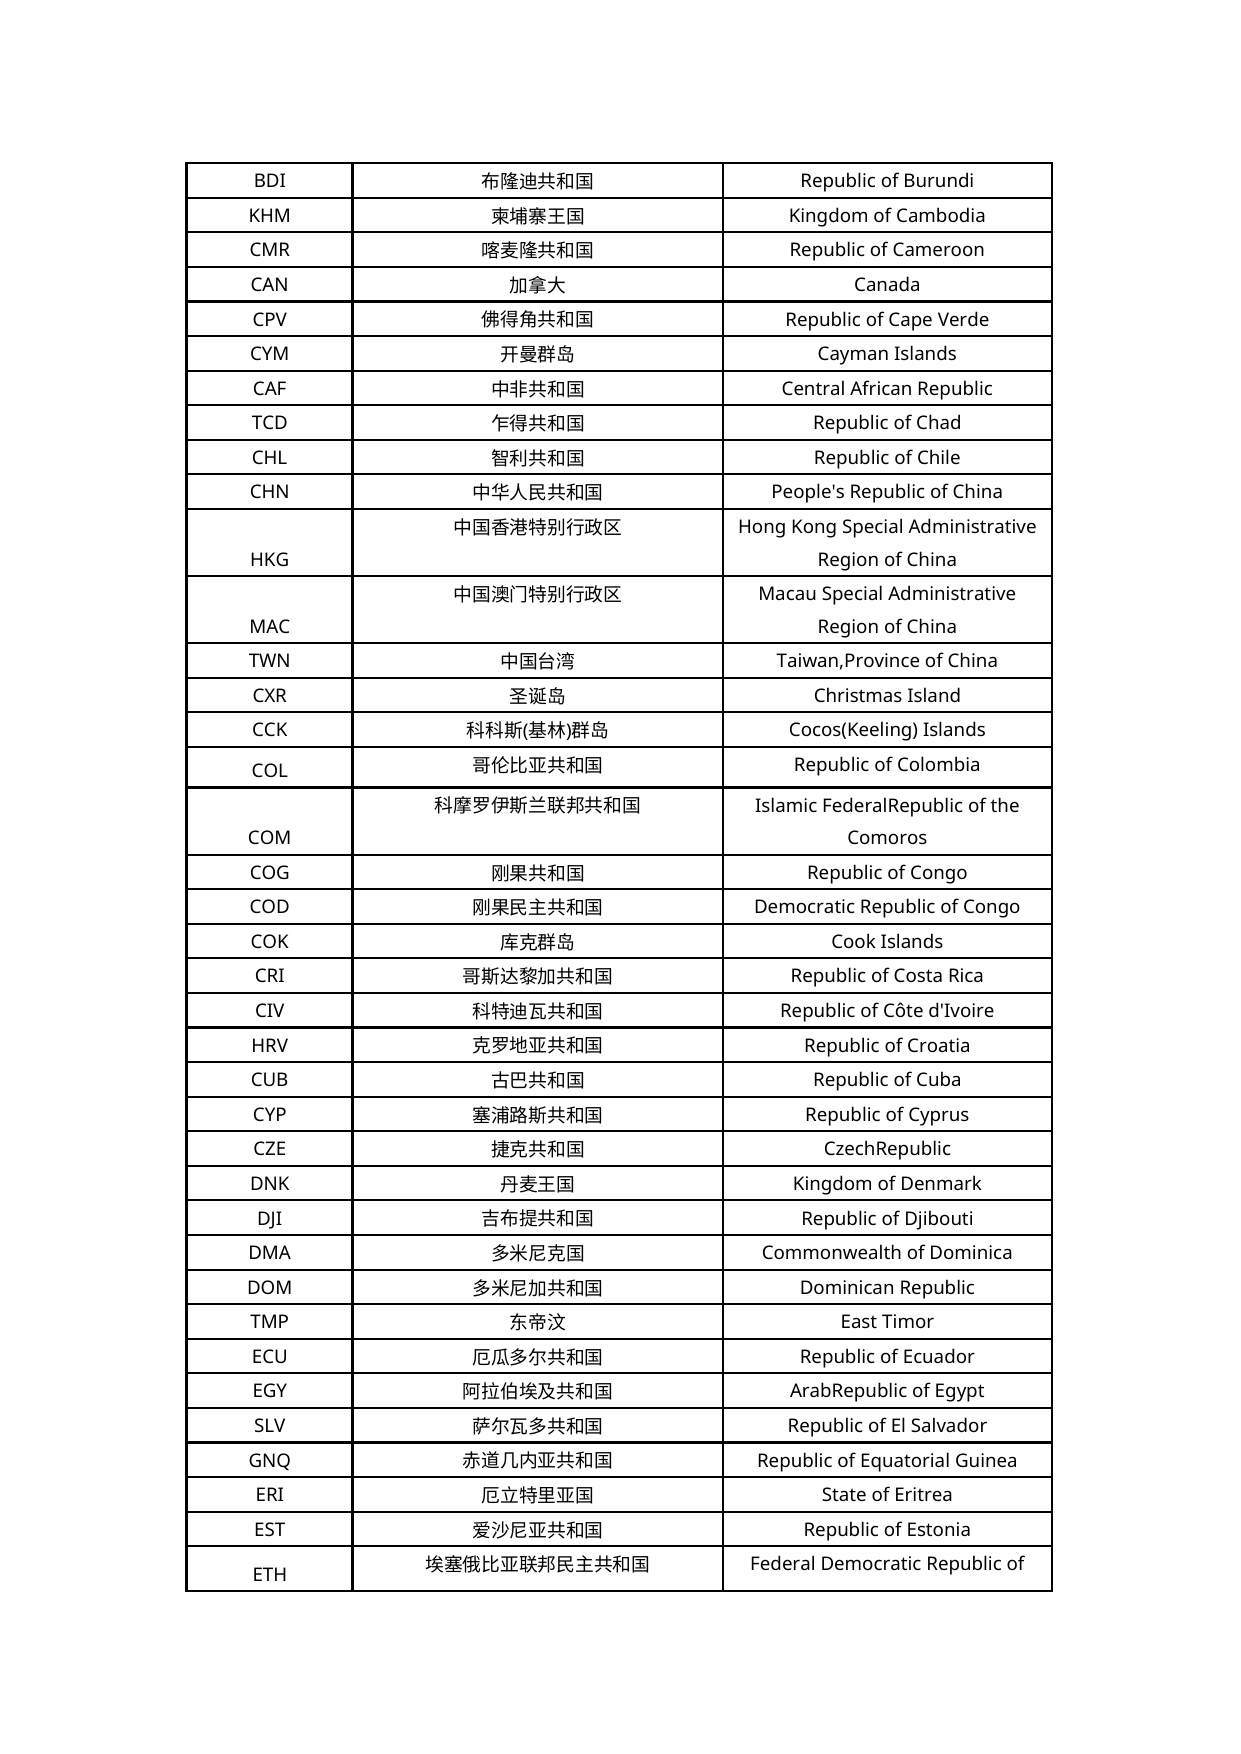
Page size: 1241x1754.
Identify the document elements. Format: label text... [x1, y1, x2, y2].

table_cell CPV [188, 303, 351, 335]
table_cell SLV [188, 1409, 351, 1441]
table_cell 布隆迪共和国 [354, 164, 722, 197]
table_cell Republic of Cape Verde [724, 303, 1051, 335]
table_cell 厄立特里亚国 [354, 1478, 722, 1511]
table_cell Republic of Chile [724, 441, 1051, 473]
table_cell Republic of Cyprus [724, 1098, 1051, 1130]
table_cell Republic of Chad [724, 406, 1051, 439]
table_cell CUB [188, 1063, 351, 1096]
table_cell ArabRepublic of Egypt [724, 1374, 1051, 1407]
table_cell CRI [188, 959, 351, 992]
table_cell 厄瓜多尔共和国 [354, 1340, 722, 1372]
table_cell 刚果民主共和国 [354, 890, 722, 923]
table_cell CZE [188, 1132, 351, 1165]
table_cell TCD [188, 406, 351, 439]
table_cell KHM [188, 199, 351, 231]
table_cell Christmas Island [724, 679, 1051, 711]
table_cell People's Republic of China [724, 475, 1051, 508]
table_cell 赤道几内亚共和国 [354, 1444, 722, 1476]
table_cell ECU [188, 1340, 351, 1372]
table_cell 克罗地亚共和国 [354, 1029, 722, 1061]
table_cell CAF [188, 372, 351, 404]
table_cell Republic of Djibouti [724, 1201, 1051, 1234]
table_cell Republic of Burundi [724, 164, 1051, 197]
table_cell CIV [188, 994, 351, 1026]
table_cell 中国澳门特别行政区 [354, 577, 722, 642]
table_cell 中国台湾 [354, 644, 722, 677]
table_cell 阿拉伯埃及共和国 [354, 1374, 722, 1407]
table_cell Cayman Islands [724, 337, 1051, 369]
table_cell 中非共和国 [354, 372, 722, 404]
table_cell TWN [188, 644, 351, 677]
table_cell 乍得共和国 [354, 406, 722, 439]
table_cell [724, 1547, 1051, 1590]
table_cell 佛得角共和国 [354, 303, 722, 335]
table_cell 科摩罗伊斯兰联邦共和国 [354, 789, 722, 853]
table_cell 多米尼加共和国 [354, 1271, 722, 1303]
table_cell 塞浦路斯共和国 [354, 1098, 722, 1130]
table_cell Taiwan,Province of China [724, 644, 1051, 677]
table_cell CCK [188, 713, 351, 746]
table_cell MAC [188, 577, 351, 642]
table_cell COL [188, 748, 351, 786]
table_cell 古巴共和国 [354, 1063, 722, 1096]
table_cell 开曼群岛 [354, 337, 722, 369]
table_cell 爱沙尼亚共和国 [354, 1513, 722, 1545]
table_cell DNK [188, 1167, 351, 1199]
table_cell 埃塞俄比亚联邦民主共和国 [354, 1547, 722, 1590]
table_cell Republic of Estonia [724, 1513, 1051, 1545]
table_cell 吉布提共和国 [354, 1201, 722, 1234]
table_cell CAN [188, 268, 351, 300]
table_cell 中国香港特别行政区 [354, 510, 722, 575]
table_cell CHN [188, 475, 351, 508]
table_cell 库克群岛 [354, 925, 722, 957]
table_cell CzechRepublic [724, 1132, 1051, 1165]
table_cell 哥伦比亚共和国 [354, 748, 722, 786]
table_cell CXR [188, 679, 351, 711]
table_cell COM [188, 789, 351, 853]
table_cell Republic of Ecuador [724, 1340, 1051, 1372]
table_cell 刚果共和国 [354, 856, 722, 888]
table_cell DOM [188, 1271, 351, 1303]
table_cell Republic of Cameroon [724, 233, 1051, 266]
table_cell COG [188, 856, 351, 888]
table_cell Canada [724, 268, 1051, 300]
table_cell Islamic FederalRepublic of the Comoros [724, 789, 1051, 853]
table_cell Commonwealth of Dominica [724, 1236, 1051, 1268]
table_cell 科科斯(基林)群岛 [354, 713, 722, 746]
table_cell TMP [188, 1305, 351, 1338]
table_cell East Timor [724, 1305, 1051, 1338]
table_cell 科特迪瓦共和国 [354, 994, 722, 1026]
table_cell 喀麦隆共和国 [354, 233, 722, 266]
table_cell CMR [188, 233, 351, 266]
table_cell 中华人民共和国 [354, 475, 722, 508]
table_cell Republic of Equatorial Guinea [724, 1444, 1051, 1476]
table_cell 柬埔寨王国 [354, 199, 722, 231]
table_cell Republic of Croatia [724, 1029, 1051, 1061]
table_cell CHL [188, 441, 351, 473]
table_cell Cook Islands [724, 925, 1051, 957]
table_cell EGY [188, 1374, 351, 1407]
table_cell HKG [188, 510, 351, 575]
table_cell 哥斯达黎加共和国 [354, 959, 722, 992]
table_cell Democratic Republic of Congo [724, 890, 1051, 923]
table_cell 丹麦王国 [354, 1167, 722, 1199]
table_cell Republic of Cuba [724, 1063, 1051, 1096]
table_cell ERI [188, 1478, 351, 1511]
table_cell 东帝汶 [354, 1305, 722, 1338]
table_cell 加拿大 [354, 268, 722, 300]
table_cell COK [188, 925, 351, 957]
table_cell Dominican Republic [724, 1271, 1051, 1303]
table_cell GNQ [188, 1444, 351, 1476]
table_cell 多米尼克国 [354, 1236, 722, 1268]
table_cell 萨尔瓦多共和国 [354, 1409, 722, 1441]
table_cell Central African Republic [724, 372, 1051, 404]
table_cell HRV [188, 1029, 351, 1061]
table_cell ETH [188, 1547, 351, 1590]
table_cell Republic of Côte d'Ivoire [724, 994, 1051, 1026]
table_cell COD [188, 890, 351, 923]
table_cell Kingdom of Denmark [724, 1167, 1051, 1199]
table_cell Macau Special Administrative Region of China [724, 577, 1051, 642]
table_cell Hong Kong Special Administrative Region of China [724, 510, 1051, 575]
table_cell Cocos(Keeling) Islands [724, 713, 1051, 746]
table_cell Kingdom of Cambodia [724, 199, 1051, 231]
table_cell State of Eritrea [724, 1478, 1051, 1511]
table_cell CYM [188, 337, 351, 369]
table_cell 捷克共和国 [354, 1132, 722, 1165]
table_cell 智利共和国 [354, 441, 722, 473]
table_cell DJI [188, 1201, 351, 1234]
table_cell 圣诞岛 [354, 679, 722, 711]
table_cell Republic of Costa Rica [724, 959, 1051, 992]
table_cell CYP [188, 1098, 351, 1130]
table_cell DMA [188, 1236, 351, 1268]
table_cell Republic of Congo [724, 856, 1051, 888]
table_cell Republic of Colombia [724, 748, 1051, 786]
table_cell Republic of El Salvador [724, 1409, 1051, 1441]
table_cell EST [188, 1513, 351, 1545]
table_cell BDI [188, 164, 351, 197]
